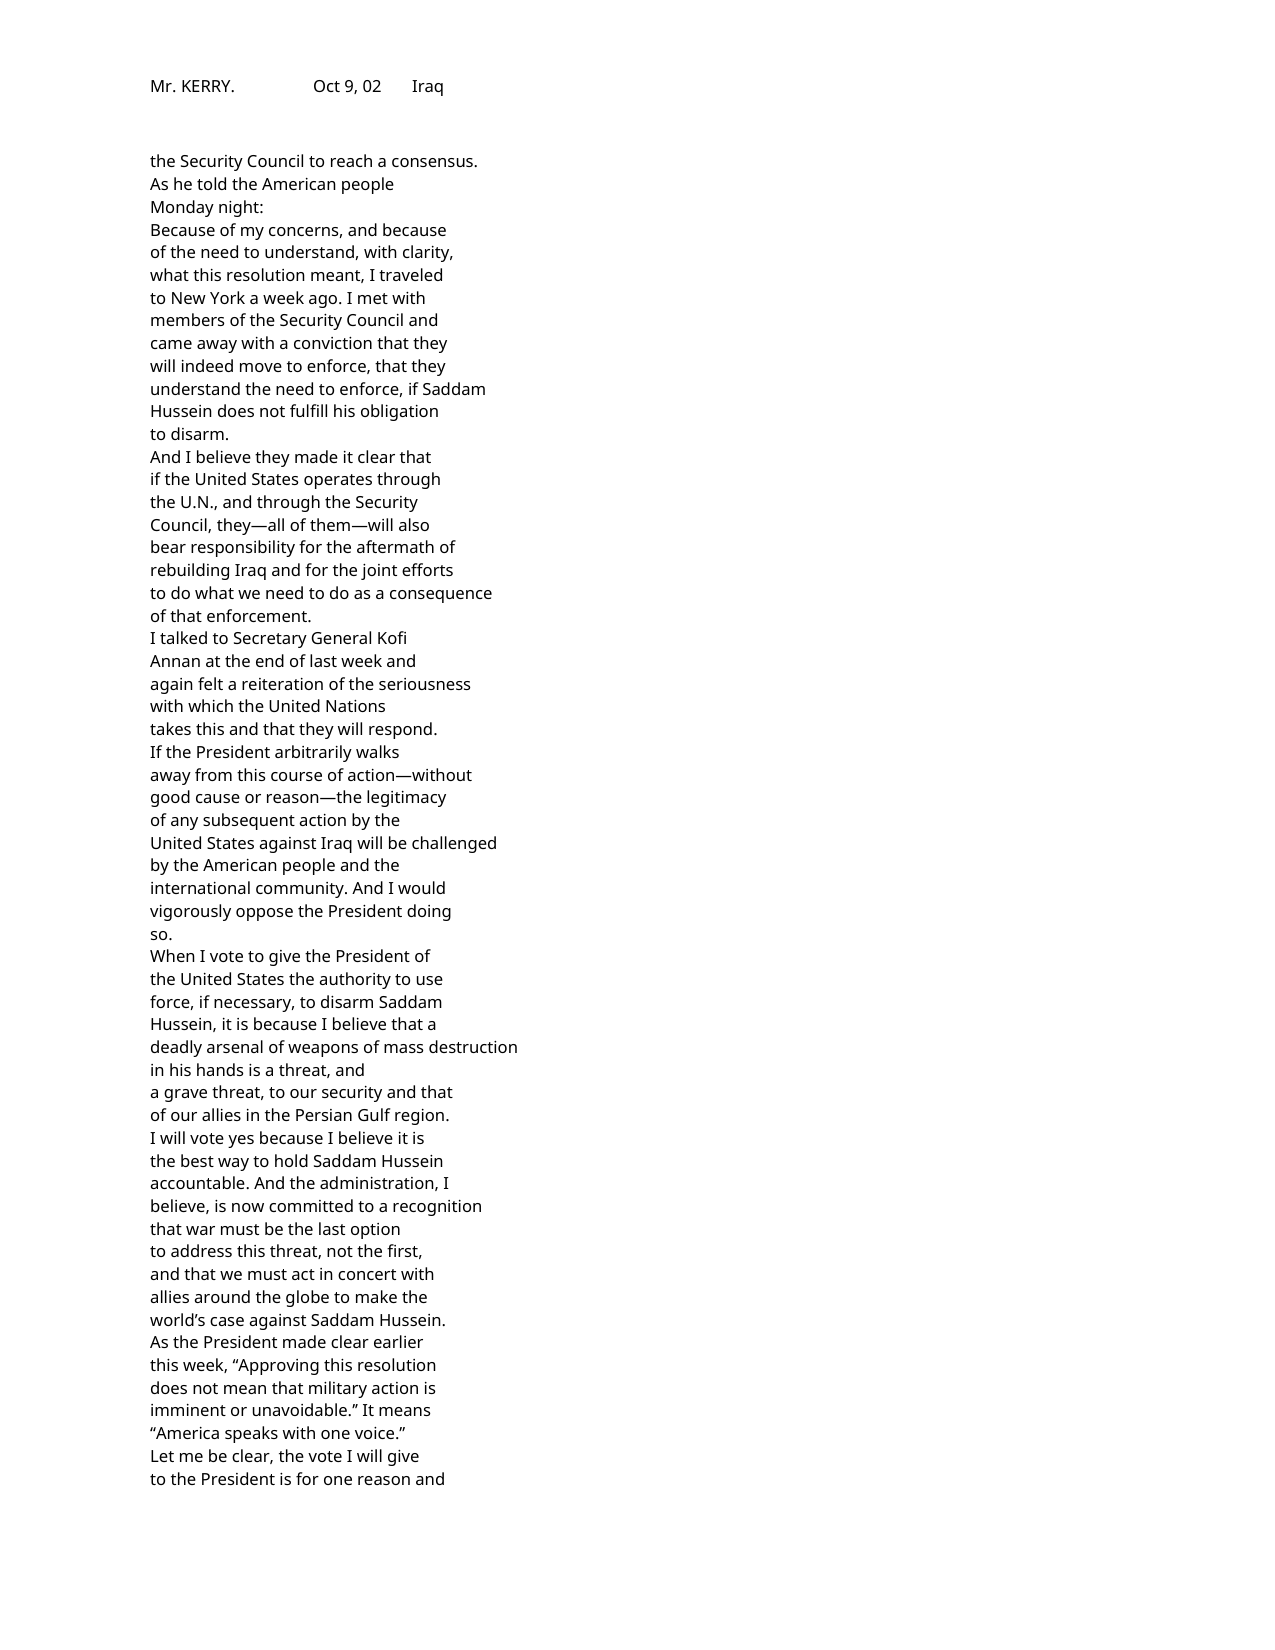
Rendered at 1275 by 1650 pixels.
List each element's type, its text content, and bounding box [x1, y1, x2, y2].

text of the need to understand, with clarity, [150, 241, 1125, 263]
text this week, ‘‘Approving this resolution [150, 1353, 1125, 1376]
text came away with a conviction that they [150, 332, 1125, 354]
text I will vote yes because I believe it is [150, 1126, 1125, 1149]
text accountable. And the administration, I [150, 1172, 1125, 1194]
text and that we must act in concert with [150, 1263, 1125, 1285]
text Annan at the end of last week and [150, 649, 1125, 672]
text Council, they—all of them—will also [150, 513, 1125, 536]
text imminent or unavoidable.’’ It means [150, 1399, 1125, 1422]
text to the President is for one reason and [150, 1467, 1125, 1490]
text if the United States operates through [150, 468, 1125, 491]
text of any subsequent action by the [150, 808, 1125, 831]
text And I believe they made it clear that [150, 445, 1125, 468]
text vigorously oppose the President doing [150, 899, 1125, 922]
text again felt a reiteration of the seriousness [150, 672, 1125, 695]
text to do what we need to do as a consequence [150, 581, 1125, 604]
text bear responsibility for the aftermath of [150, 536, 1125, 559]
text international community. And I would [150, 877, 1125, 899]
text will indeed move to enforce, that they [150, 354, 1125, 377]
text Hussein does not fulfill his obligation [150, 400, 1125, 422]
text the Security Council to reach a consensus. [150, 150, 1125, 173]
text in his hands is a threat, and [150, 1058, 1125, 1081]
text understand the need to enforce, if Saddam [150, 377, 1125, 400]
text If the President arbitrarily walks [150, 740, 1125, 763]
text does not mean that military action is [150, 1376, 1125, 1399]
text to disarm. [150, 422, 1125, 445]
text Because of my concerns, and because [150, 218, 1125, 241]
text of our allies in the Persian Gulf region. [150, 1104, 1125, 1126]
text As the President made clear earlier [150, 1331, 1125, 1353]
text the best way to hold Saddam Hussein [150, 1149, 1125, 1172]
text members of the Security Council and [150, 309, 1125, 332]
text that war must be the last option [150, 1217, 1125, 1240]
text a grave threat, to our security and that [150, 1081, 1125, 1104]
text believe, is now committed to a recognition [150, 1194, 1125, 1217]
text world’s case against Saddam Hussein. [150, 1308, 1125, 1331]
text As he told the American people [150, 173, 1125, 195]
text allies around the globe to make the [150, 1285, 1125, 1308]
text to address this threat, not the first, [150, 1240, 1125, 1263]
text away from this course of action—without [150, 763, 1125, 786]
text I talked to Secretary General Kofi [150, 627, 1125, 649]
text so. [150, 922, 1125, 945]
text with which the United Nations [150, 695, 1125, 718]
text Hussein, it is because I believe that a [150, 1013, 1125, 1036]
text deadly arsenal of weapons of mass destruction [150, 1036, 1125, 1058]
text ‘‘America speaks with one voice.’’ [150, 1422, 1125, 1444]
text United States against Iraq will be challenged [150, 831, 1125, 854]
text the U.N., and through the Security [150, 491, 1125, 513]
text rebuilding Iraq and for the joint efforts [150, 559, 1125, 581]
text by the American people and the [150, 854, 1125, 877]
text to New York a week ago. I met with [150, 286, 1125, 309]
text Let me be clear, the vote I will give [150, 1444, 1125, 1467]
text of that enforcement. [150, 604, 1125, 627]
text force, if necessary, to disarm Saddam [150, 990, 1125, 1013]
text the United States the authority to use [150, 967, 1125, 990]
text good cause or reason—the legitimacy [150, 786, 1125, 808]
text what this resolution meant, I traveled [150, 263, 1125, 286]
text When I vote to give the President of [150, 945, 1125, 967]
text takes this and that they will respond. [150, 718, 1125, 740]
text Monday night: [150, 195, 1125, 218]
